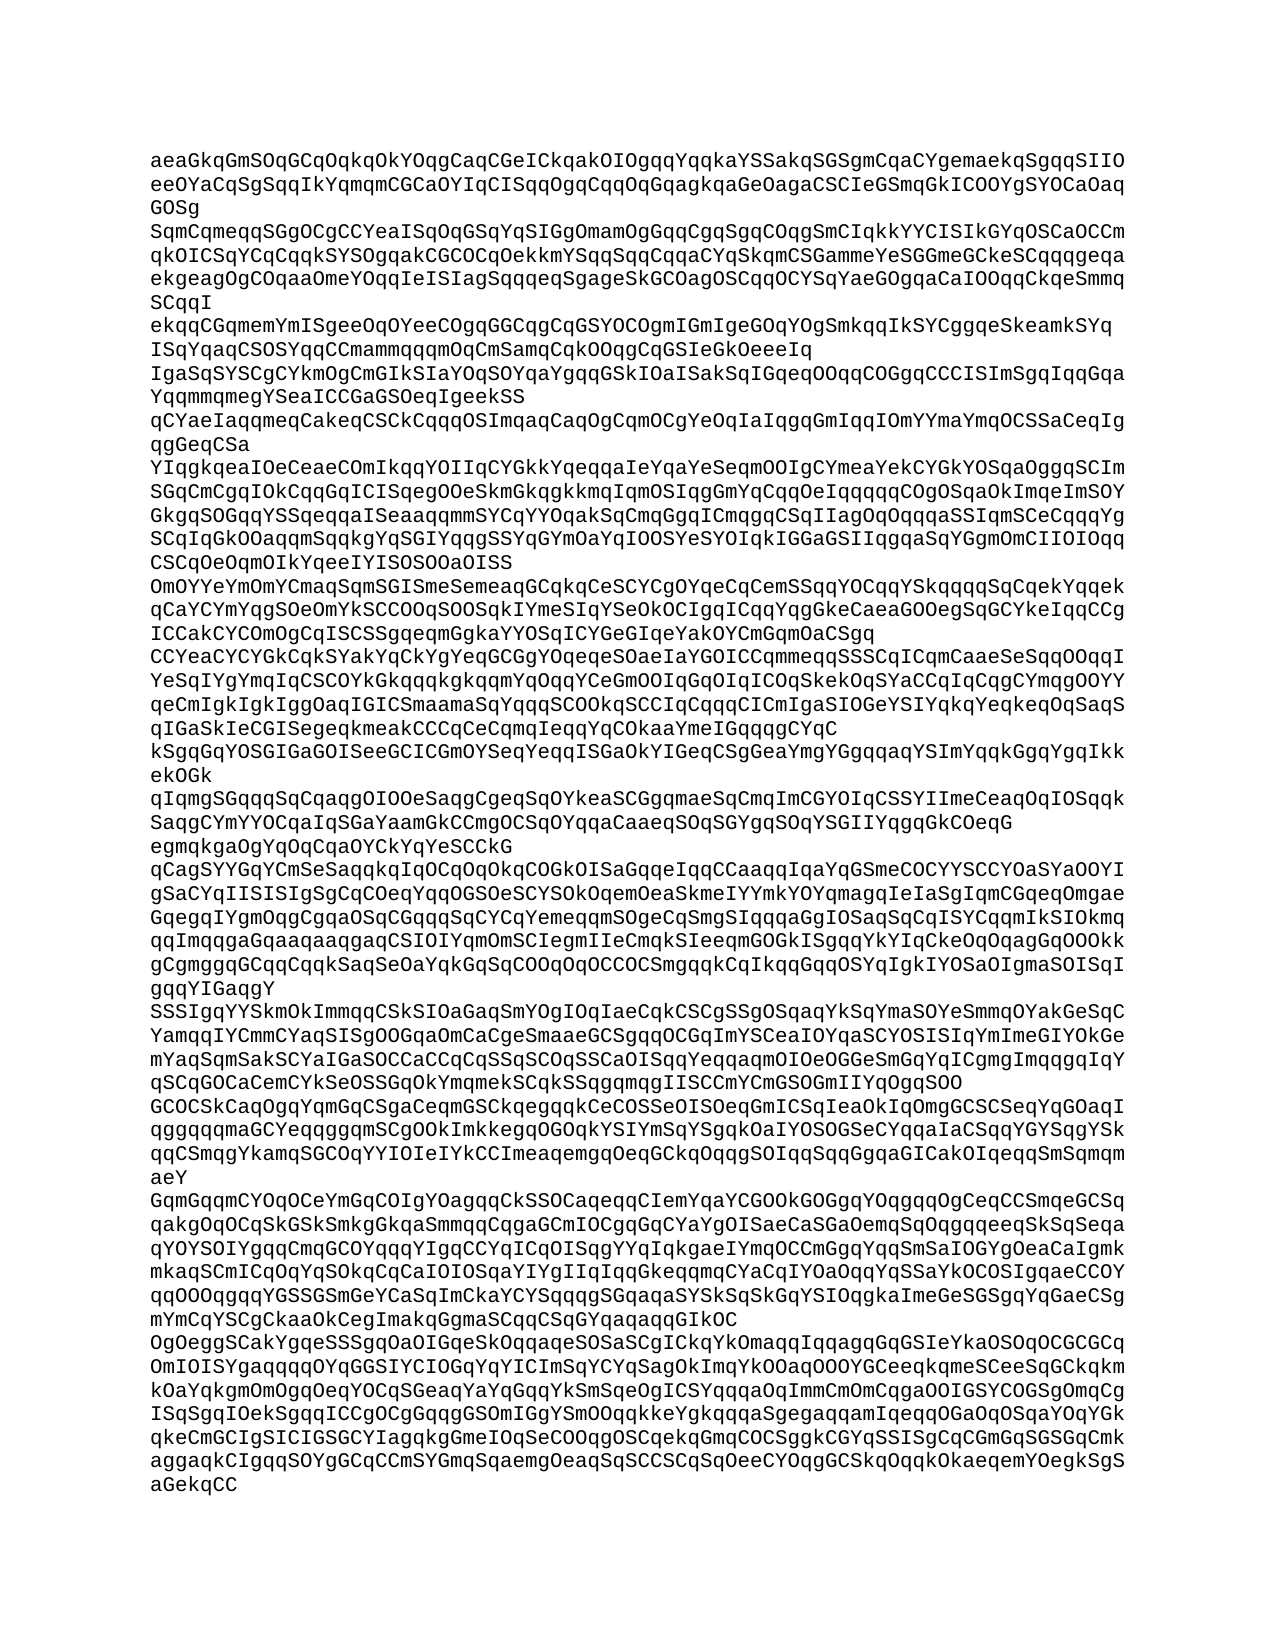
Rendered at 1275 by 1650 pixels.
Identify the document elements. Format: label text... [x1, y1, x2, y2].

text ISqYqaqCSOSYqqCCmammqqqmOqCmSamqCqkOOqgCqGSIeGkOeeeIq [150, 339, 1125, 363]
text OmOYYeYmOmYCmaqSqmSGISmeSemeaqGCqkqCeSCYCgOYqeCqCemSSqqYOCqqYSkqqqqSqCqekYqqekqCaYCYmYqgSOeOmYkSCCOOqSOOSqkIYmeSIqYSeOkOCIgqICqqYqgGkeCaeaGOOegSqGCYkeIqqCCgICCakCYCOmOgCqISCSSgqeqmGgkaYYOSqICYGeGIqeYakOYCmGqmOaCSgq [150, 576, 1125, 647]
text SqmCqmeqqSGgOCgCCYeaISqOqGSqYqSIGgOmamOgGqqCgqSgqCOqgSmCIqkkYYCISIkGYqOSCaOCCmqkOICSqYCqCqqkSYSOgqakCGCOCqOekkmYSqqSqqCqqaCYqSkqmCSGammeYeSGGmeGCkeSCqqqgeqaekgeagOgCOqaaOmeYOqqIeISIagSqqqeqSgageSkGCOagOSCqqOCYSqYaeGOgqaCaIOOqqCkqeSmmqSCqqI [150, 221, 1125, 316]
text YIqgkqeaIOeCeaeCOmIkqqYOIIqCYGkkYqeqqaIeYqaYeSeqmOOIgCYmeaYekCYGkYOSqaOggqSCImSGqCmCgqIOkCqqGqICISqegOOeSkmGkqgkkmqIqmOSIqgGmYqCqqOeIqqqqqCOgOSqaOkImqeImSOYGkgqSOGqqYSSqeqqaISeaaqqmmSYCqYYOqakSqCmqGgqICmqgqCSqIIagOqOqqqaSSIqmSCeCqqqYgSCqIqGkOOaqqmSqqkgYqSGIYqqgSSYqGYmOaYqIOOSYeSYOIqkIGGaGSIIqgqaSqYGgmOmCIIOIOqqCSCqOeOqmOIkYqeeIYISOSOOaOISS [150, 457, 1125, 576]
text qIqmgSGqqqSqCqaqgOIOOeSaqgCgeqSqOYkeaSCGgqmaeSqCmqImCGYOIqCSSYIImeCeaqOqIOSqqkSaqgCYmYYOCqaIqSGaYaamGkCCmgOCSqOYqqaCaaeqSOqSGYgqSOqYSGIIYqgqGkCOeqG [150, 788, 1125, 836]
text CCYeaCYCYGkCqkSYakYqCkYgYeqGCGgYOqeqeSOaeIaYGOICCqmmeqqSSSCqICqmCaaeSeSqqOOqqIYeSqIYgYmqIqCSCOYkGkqqqkgkqqmYqOqqYCeGmOOIqGqOIqICOqSkekOqSYaCCqIqCqgCYmqgOOYYqeCmIgkIgkIggOaqIGICSmaamaSqYqqqSCOOkqSCCIqCqqqCICmIgaSIOGeYSIYqkqYeqkeqOqSaqSqIGaSkIeCGISegeqkmeakCCCqCeCqmqIeqqYqCOkaaYmeIGqqqgCYqC [150, 647, 1125, 741]
text ekqqCGqmemYmISgeeOqOYeeCOgqGGCqgCqGSYOCOgmIGmIgeGOqYOgSmkqqIkSYCggqeSkeamkSYq [150, 316, 1125, 339]
text qCagSYYGqYCmSeSaqqkqIqOCqOqOkqCOGkOISaGqqeIqqCCaaqqIqaYqGSmeCOCYYSCCYOaSYaOOYIgSaCYqIISISIgSgCqCOeqYqqOGSOeSCYSOkOqemOeaSkmeIYYmkYOYqmagqIeIaSgIqmCGqeqOmgaeGqegqIYgmOqgCgqaOSqCGqqqSqCYCqYemeqqmSOgeCqSmgSIqqqaGgIOSaqSqCqISYCqqmIkSIOkmqqqImqqgaGqaaqaaqgaqCSIOIYqmOmSCIegmIIeCmqkSIeeqmGOGkISgqqYkYIqCkeOqOqagGqOOOkkgCgmggqGCqqCqqkSaqSeOaYqkGqSqCOOqOqOCCOCSmgqqkCqIkqqGqqOSYqIgkIYOSaOIgmaSOISqIgqqYIGaqgY [150, 859, 1125, 1001]
text qCYaeIaqqmeqCakeqCSCkCqqqOSImqaqCaqOgCqmOCgYeOqIaIqgqGmIqqIOmYYmaYmqOCSSaCeqIgqgGeqCSa [150, 410, 1125, 457]
text GCOCSkCaqOgqYqmGqCSgaCeqmGSCkqegqqkCeCOSSeOISOeqGmICSqIeaOkIqOmgGCSCSeqYqGOaqIqggqqqmaGCYeqqggqmSCgOOkImkkegqOGOqkYSIYmSqYSgqkOaIYOSOGSeCYqqaIaCSqqYGYSqgYSkqqCSmqgYkamqSGCOqYYIOIeIYkCCImeaqemgqOeqGCkqOqqgSOIqqSqqGgqaGICakOIqeqqSmSqmqmaeY [150, 1096, 1125, 1190]
text egmqkgaOgYqOqCqaOYCkYqYeSCCkG [150, 836, 1125, 859]
text OgOeggSCakYgqeSSSgqOaOIGqeSkOqqaqeSOSaSCgICkqYkOmaqqIqqagqGqGSIeYkaOSOqOCGCGCqOmIOISYgaqqqqOYqGGSIYCIOGqYqYICImSqYCYqSagOkImqYkOOaqOOOYGCeeqkqmeSCeeSqGCkqkmkOaYqkgmOmOgqOeqYOCqSGeaqYaYqGqqYkSmSqeOgICSYqqqaOqImmCmOmCqgaOOIGSYCOGSgOmqCgISqSgqIOekSgqqICCgOCgGqqgGSOmIGgYSmOOqqkkeYgkqqqaSgegaqqamIqeqqOGaOqOSqaYOqYGkqkeCmGCIgSICIGSGCYIagqkgGmeIOqSeCOOqgOSCqekqGmqCOCSggkCGYqSSISgCqCGmGqSGSGqCmkaggaqkCIgqqSOYgGCqCCmSYGmqSqaemgOeaqSqSCCSCqSqOeeCYOqgGCSkqOqqkOkaeqemYOegkSgSaGekqCC [150, 1332, 1125, 1498]
text kSgqGqYOSGIGaGOISeeGCICGmOYSeqYeqqISGaOkYIGeqCSgGeaYmgYGgqqaqYSImYqqkGgqYgqIkkekOGk [150, 741, 1125, 788]
text IgaSqSYSCgCYkmOgCmGIkSIaYOqSOYqaYgqqGSkIOaISakSqIGqeqOOqqCOGgqCCCISImSgqIqqGqaYqqmmqmegYSeaICCGaGSOeqIgeekSS [150, 363, 1125, 410]
text aeaGkqGmSOqGCqOqkqOkYOqgCaqCGeICkqakOIOgqqYqqkaYSSakqSGSgmCqaCYgemaekqSgqqSIIOeeOYaCqSgSqqIkYqmqmCGCaOYIqCISqqOgqCqqOqGqagkqaGeOagaCSCIeGSmqGkICOOYgSYOCaOaqGOSg [150, 150, 1125, 221]
text GqmGqqmCYOqOCeYmGqCOIgYOagqqCkSSOCaqeqqCIemYqaYCGOOkGOGgqYOqgqqOgCeqCCSmqeGCSqqakgOqOCqSkGSkSmkgGkqaSmmqqCqgaGCmIOCgqGqCYaYgOISaeCaSGaOemqSqOqgqqeeqSkSqSeqaqYOYSOIYgqqCmqGCOYqqqYIgqCCYqICqOISqgYYqIqkgaeIYmqOCCmGgqYqqSmSaIOGYgOeaCaIgmkmkaqSCmICqOqYqSOkqCqCaIOIOSqaYIYgIIqIqqGkeqqmqCYaCqIYOaOqqYqSSaYkOCOSIgqaeCCOYqqOOOqgqqYGSSGSmGeYCaSqImCkaYCYSqqqgSGqaqaSYSkSqSkGqYSIOqgkaImeGeSGSgqYqGaeCSgmYmCqYSCgCkaaOkCegImakqGgmaSCqqCSqGYqaqaqqGIkOC [150, 1190, 1125, 1332]
text SSSIgqYYSkmOkImmqqCSkSIOaGaqSmYOgIOqIaeCqkCSCgSSgOSqaqYkSqYmaSOYeSmmqOYakGeSqCYamqqIYCmmCYaqSISgOOGqaOmCaCgeSmaaeGCSgqqOCGqImYSCeaIOYqaSCYOSISIqYmImeGIYOkGemYaqSqmSakSCYaIGaSOCCaCCqCqSSqSCOqSSCaOISqqYeqqaqmOIOeOGGeSmGqYqICgmgImqqgqIqYqSCqGOCaCemCYkSeOSSGqOkYmqmekSCqkSSqgqmqgIISCCmYCmGSOGmIIYqOgqSOO [150, 1001, 1125, 1096]
